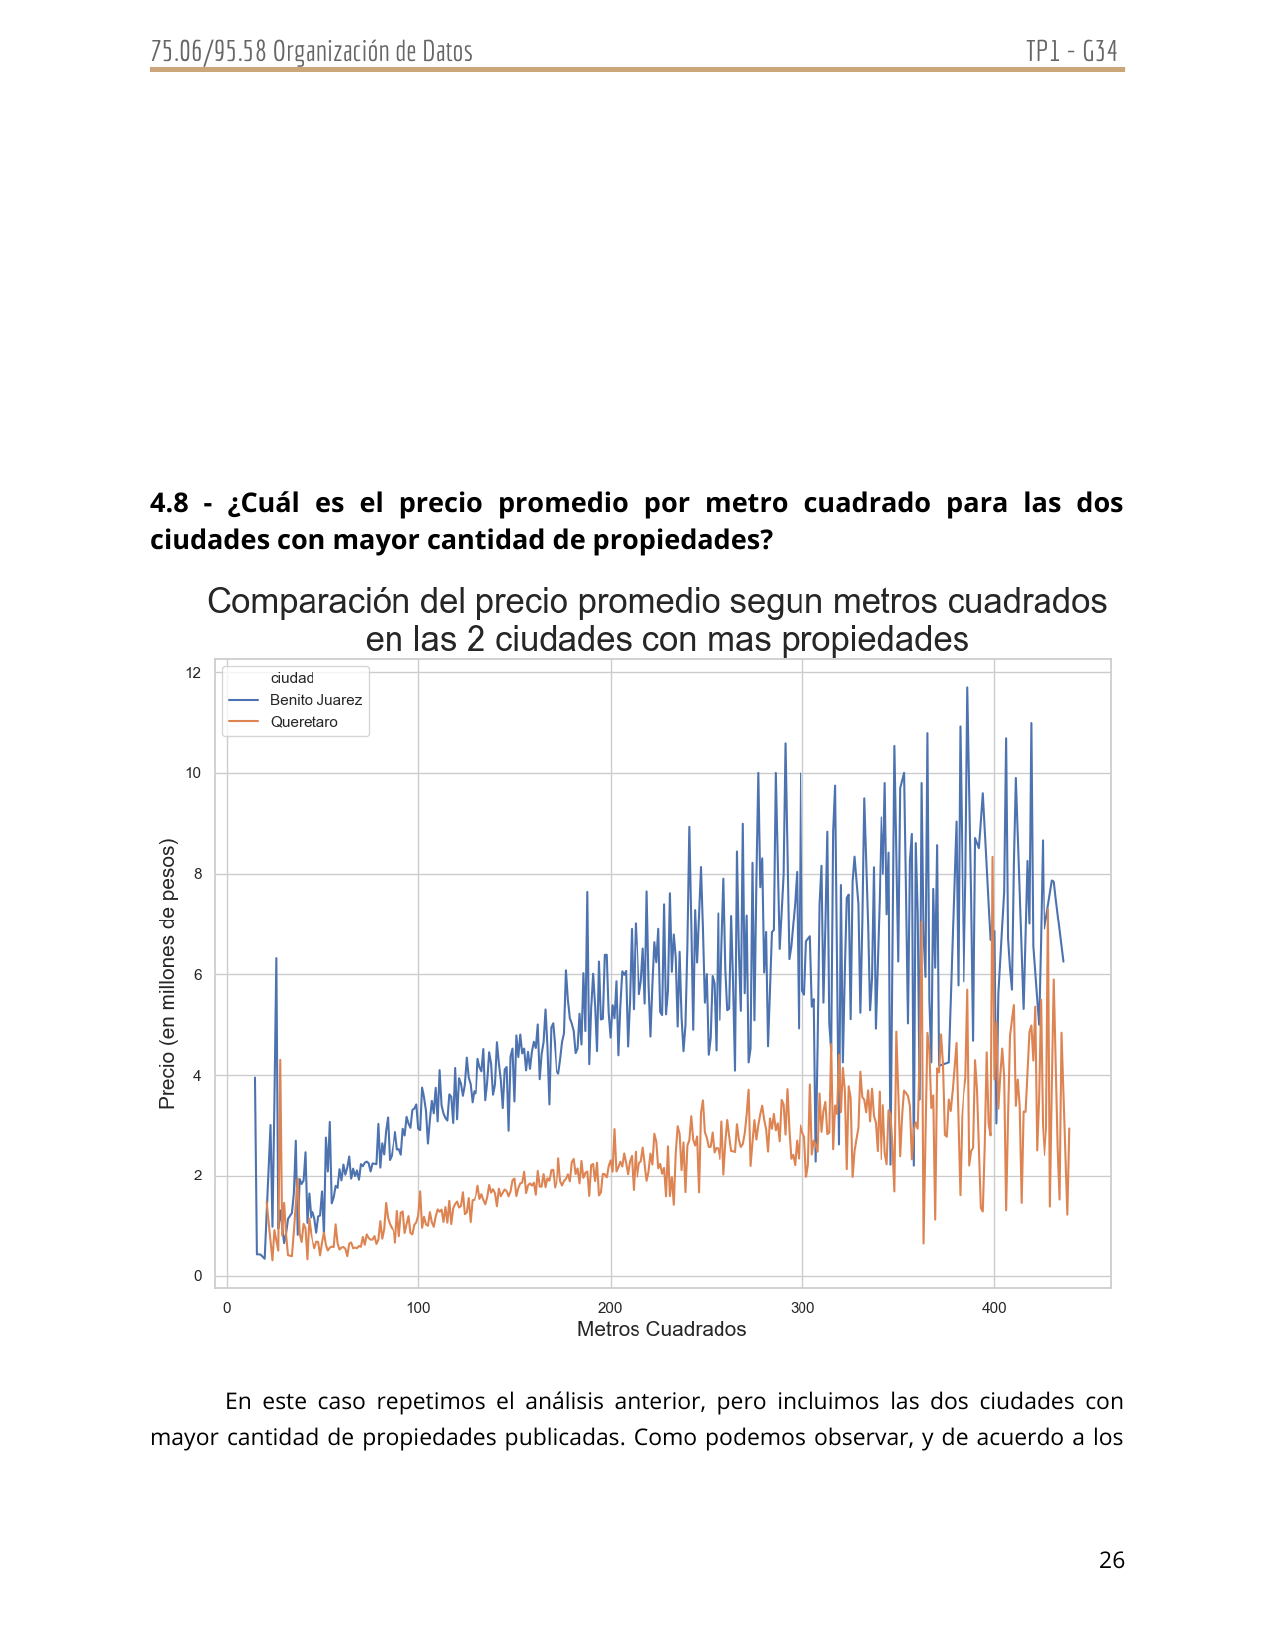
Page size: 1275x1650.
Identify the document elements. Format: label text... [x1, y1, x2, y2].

subtitle 4.8 - ¿Cuál es el precio promedio por metro cuadrado para las dos ciudades con mayor cantidad de propiedades? [150, 483, 1125, 557]
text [150, 1385, 1125, 1452]
picture [150, 577, 1125, 1349]
picture [150, 67, 1125, 72]
